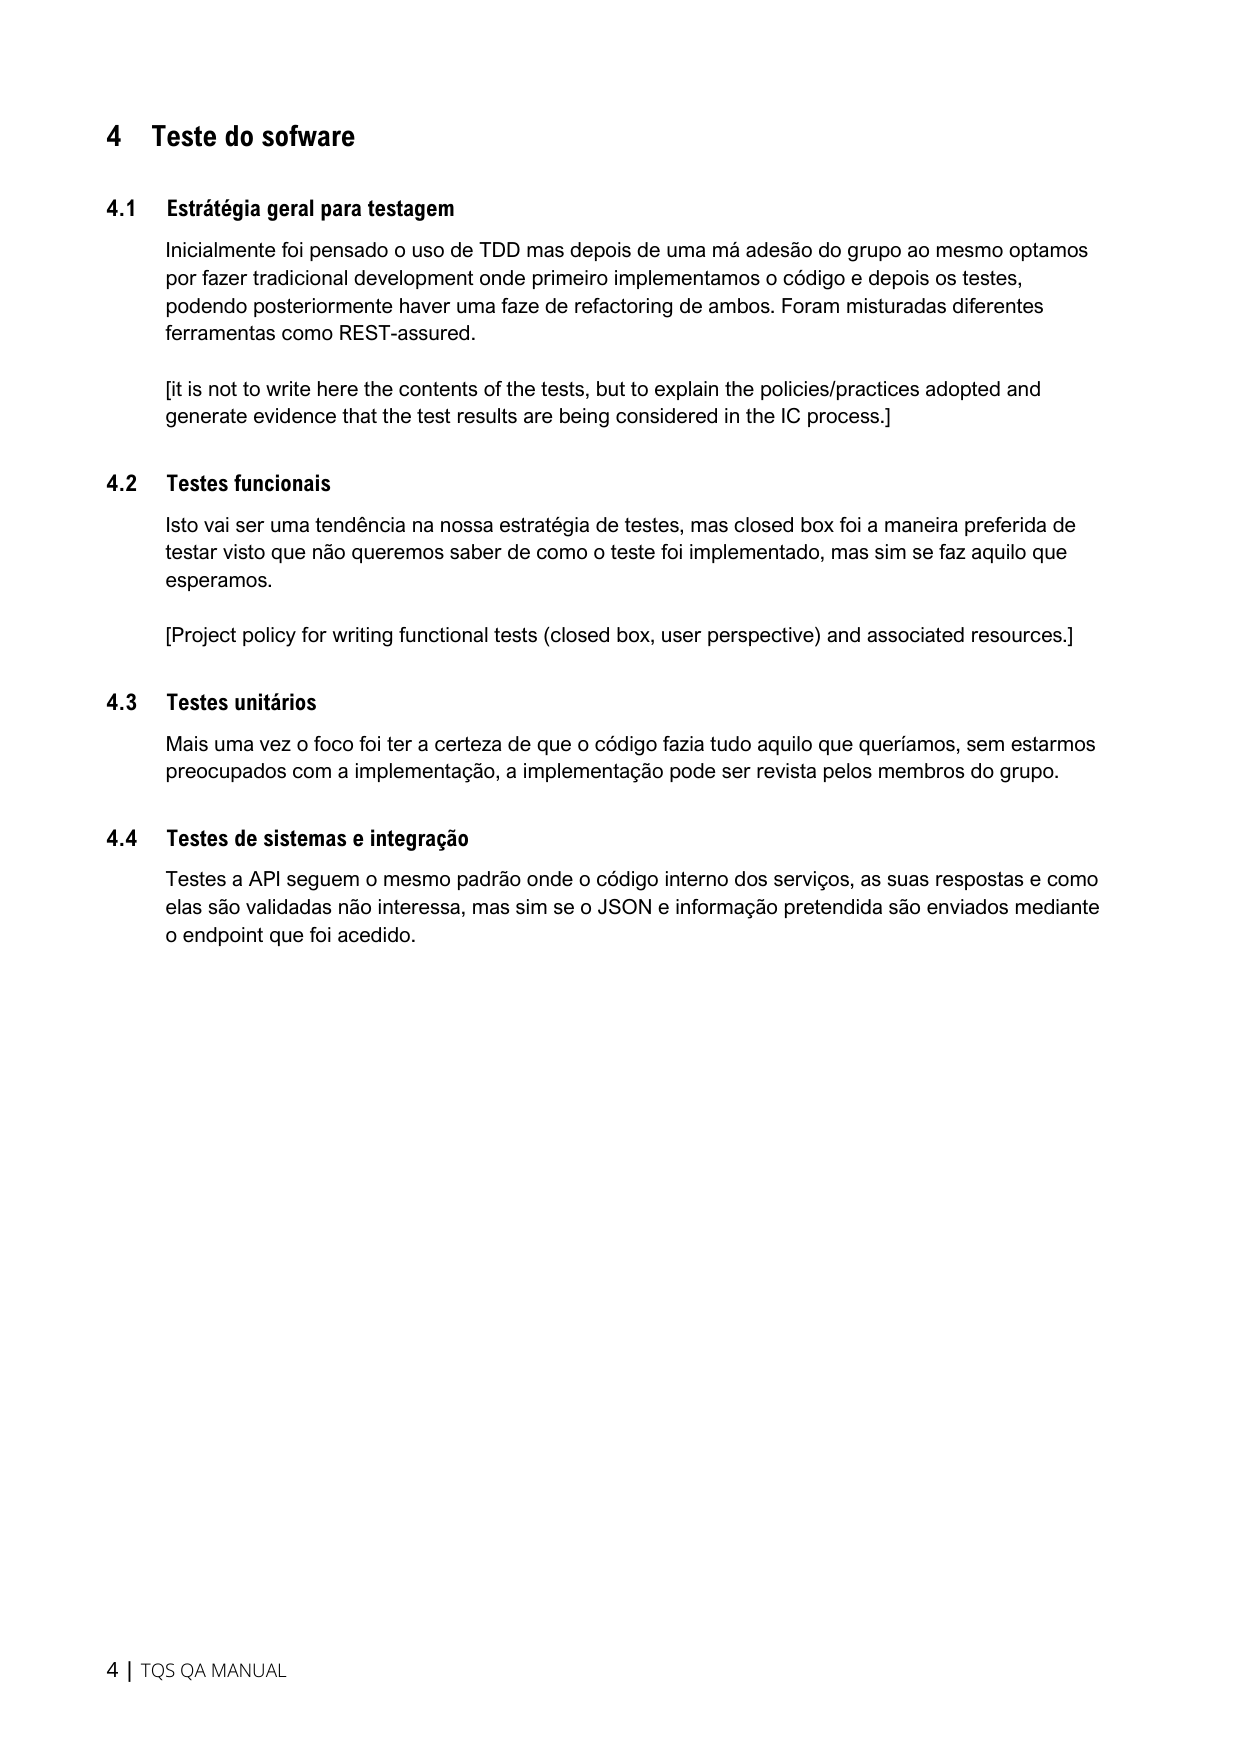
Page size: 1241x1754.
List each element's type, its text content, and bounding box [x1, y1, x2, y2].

text Mais uma vez o foco foi ter a certeza de que o código fazia tudo aquilo que queríamos, sem estarmos preocupados com a implementação, a implementação pode ser revista pelos membros do grupo. [165, 731, 1110, 783]
text [it is not to write here the contents of the tests, but to explain the policies/practices adopted and generate evidence that the test results are being considered in the IC process.] [165, 376, 1110, 429]
subtitle Testes de sistemas e integração [106, 823, 1110, 851]
text [Project policy for writing functional tests (closed box, user perspective) and associated resources.] [165, 622, 1110, 648]
subtitle Testes funcionais [106, 469, 1110, 496]
subtitle Testes unitários [106, 688, 1110, 715]
subtitle Estrátégia geral para testagem [106, 194, 1110, 222]
subtitle Teste do sofware [106, 118, 1110, 153]
text Testes a API seguem o mesmo padrão onde o código interno dos serviços, as suas respostas e como elas são validadas não interessa, mas sim se o JSON e informação pretendida são enviados mediante o endpoint que foi acedido. [165, 866, 1110, 947]
text Isto vai ser uma tendência na nossa estratégia de testes, mas closed box foi a maneira preferida de testar visto que não queremos saber de como o teste foi implementado, mas sim se faz aquilo que esperamos. [165, 512, 1110, 592]
text Inicialmente foi pensado o uso de TDD mas depois de uma má adesão do grupo ao mesmo optamos por fazer tradicional development onde primeiro implementamos o código e depois os testes, podendo posteriormente haver uma faze de refactoring de ambos. Foram misturadas diferentes ferramentas como REST-assured. [165, 237, 1110, 346]
